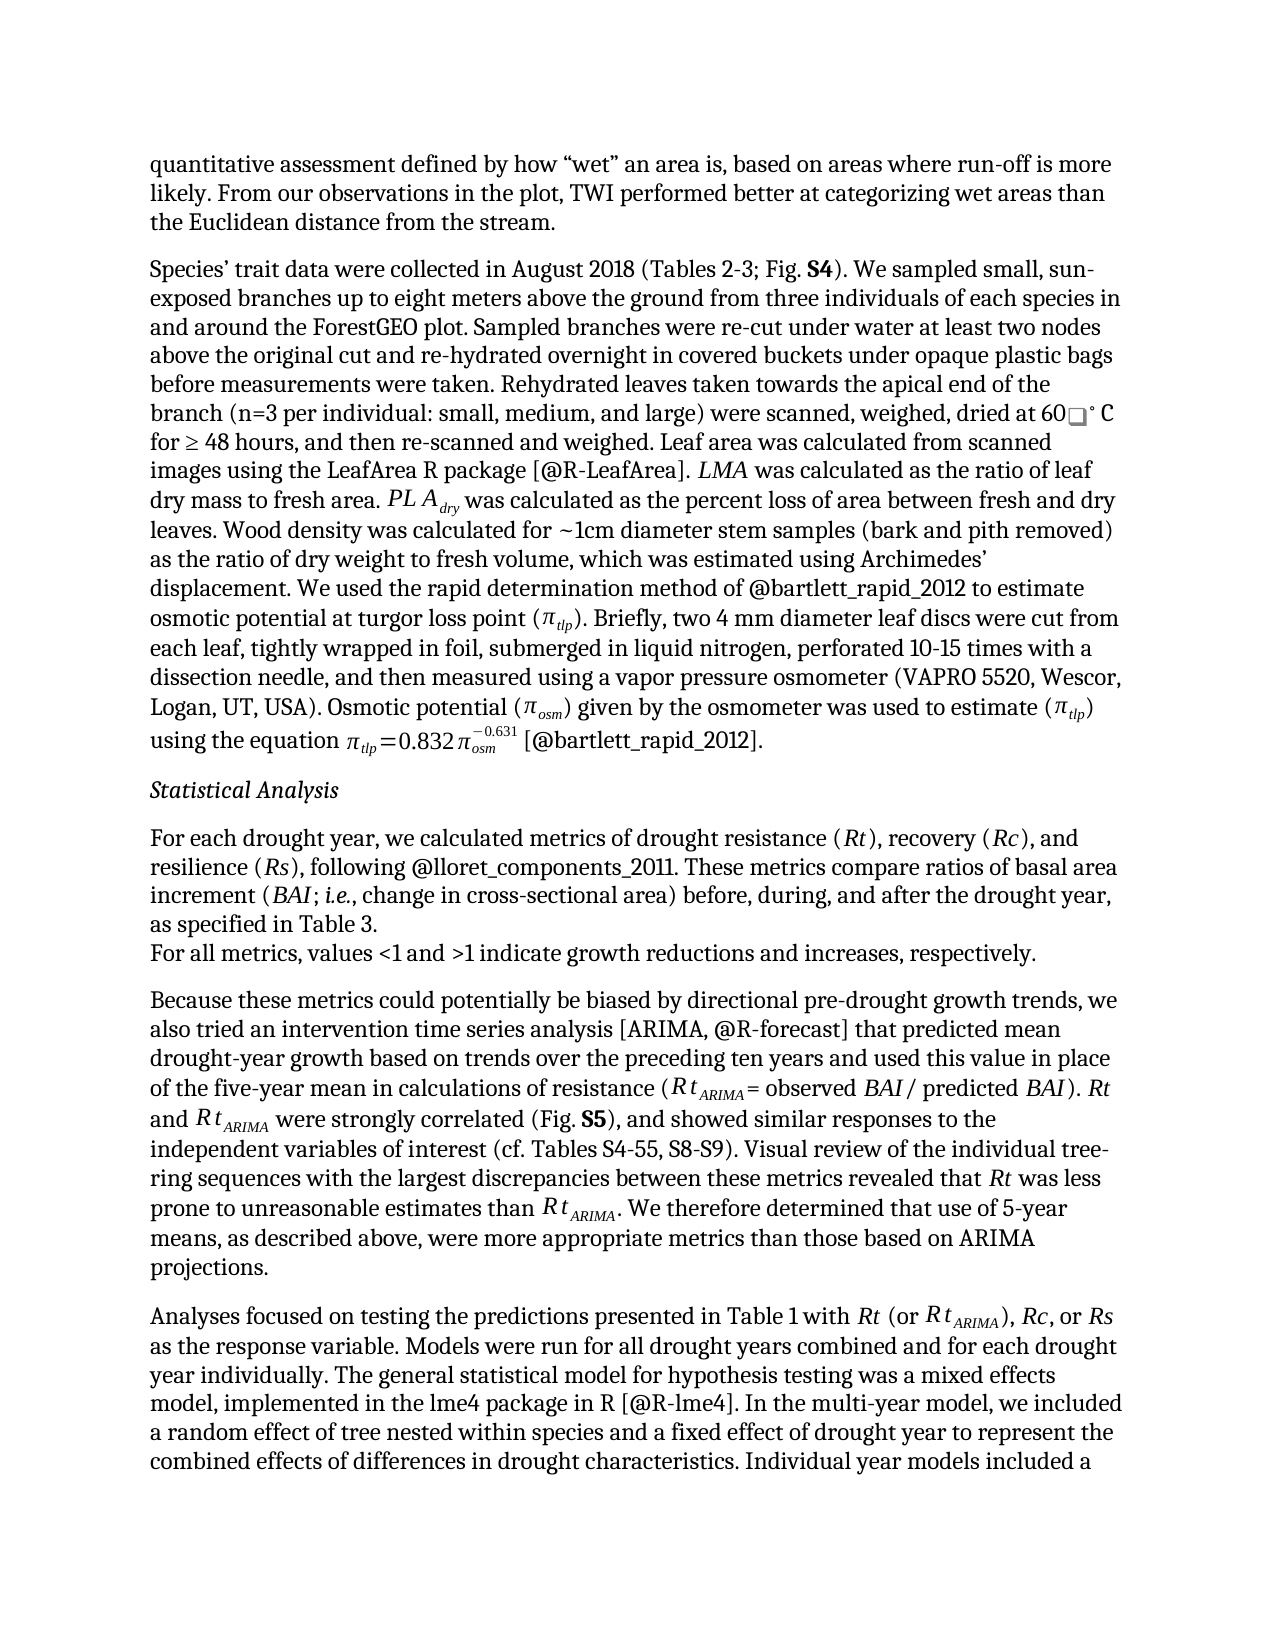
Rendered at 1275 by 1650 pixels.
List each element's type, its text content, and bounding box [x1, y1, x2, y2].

text Species’ trait data were collected in August 2018 (Tables 2-3; Fig. S4). We sampled small, sun-exposed branches up to eight meters above the ground from three individuals of each species in and around the ForestGEO plot. Sampled branches were re-cut under water at least two nodes above the original cut and re-hydrated overnight in covered buckets under opaque plastic bags before measurements were taken. Rehydrated leaves taken towards the apical end of the branch (n=3 per individual: small, medium, and large) were scanned, weighed, dried at 60 C for 48 hours, and then re-scanned and weighed. Leaf area was calculated from scanned images using the LeafArea R package [@R-LeafArea]. was calculated as the ratio of leaf dry mass to fresh area. was calculated as the percent loss of area between fresh and dry leaves. Wood density was calculated for ~1cm diameter stem samples (bark and pith removed) as the ratio of dry weight to fresh volume, which was estimated using Archimedes’ displacement. We used the rapid determination method of @bartlett_rapid_2012 to estimate osmotic potential at turgor loss point (). Briefly, two 4 mm diameter leaf discs were cut from each leaf, tightly wrapped in foil, submerged in liquid nitrogen, perforated 10-15 times with a dissection needle, and then measured using a vapor pressure osmometer (VAPRO 5520, Wescor, Logan, UT, USA). Osmotic potential () given by the osmometer was used to estimate () using the equation [@bartlett_rapid_2012]. [150, 255, 1125, 758]
text Statistical Analysis [150, 776, 1125, 805]
text For each drought year, we calculated metrics of drought resistance (), recovery (), and resilience (), following @lloret_components_2011. These metrics compare ratios of basal area increment (; i.e., change in cross-sectional area) before, during, and after the drought year, as specified in Table 3. For all metrics, values <1 and >1 indicate growth reductions and increases, respectively. [150, 824, 1125, 968]
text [150, 1301, 1125, 1476]
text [150, 150, 1125, 236]
text Because these metrics could potentially be biased by directional pre-drought growth trends, we also tried an intervention time series analysis [ARIMA, @R-forecast] that predicted mean drought-year growth based on trends over the preceding ten years and used this value in place of the five-year mean in calculations of resistance (= observed / predicted ). and were strongly correlated (Fig. S5), and showed similar responses to the independent variables of interest (cf. Tables S4-55, S8-S9). Visual review of the individual tree-ring sequences with the largest discrepancies between these metrics revealed that was less prone to unreasonable estimates than . We therefore determined that use of 5-year means, as described above, were more appropriate metrics than those based on ARIMA projections. [150, 986, 1125, 1282]
